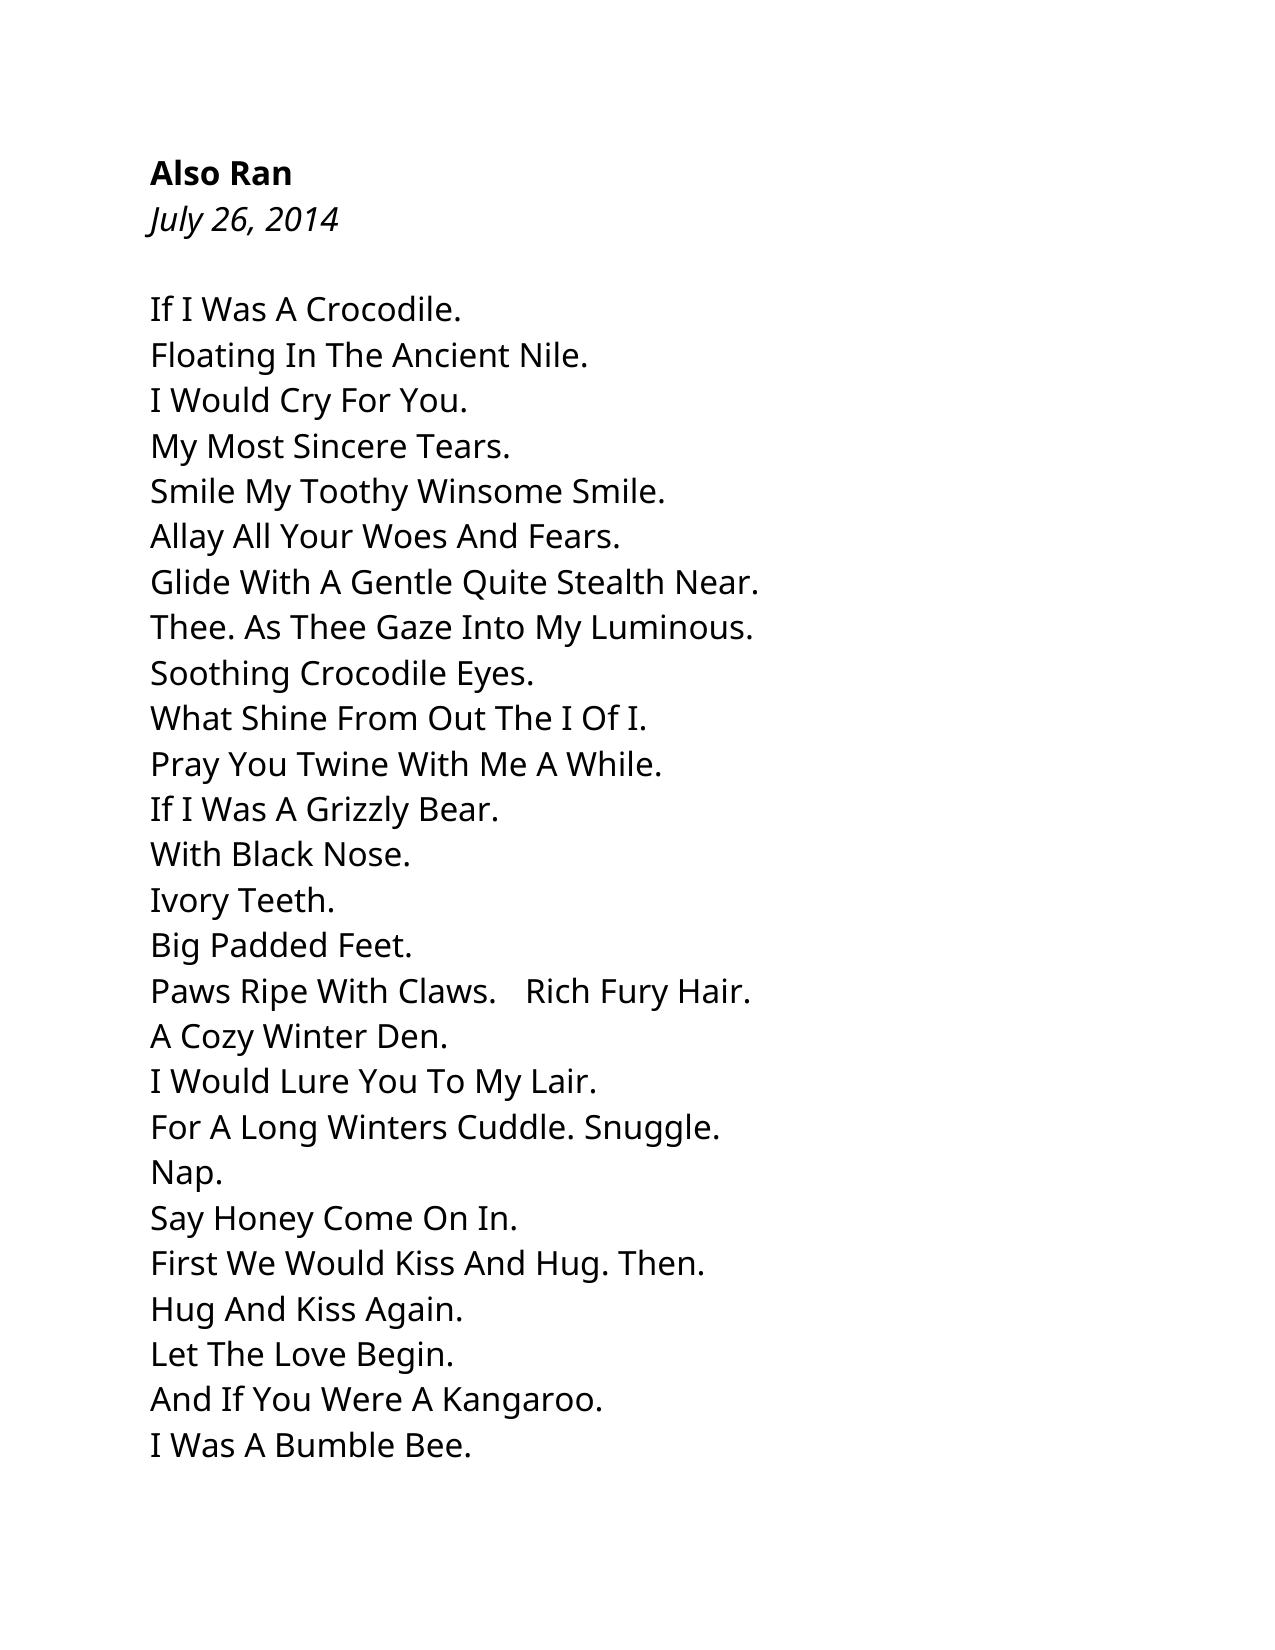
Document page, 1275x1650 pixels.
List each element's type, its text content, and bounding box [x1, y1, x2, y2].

text I Would Lure You To My Lair. [150, 1058, 1125, 1104]
text Thee. As Thee Gaze Into My Luminous. [150, 604, 1125, 649]
text A Cozy Winter Den. [150, 1013, 1125, 1058]
text July 26, 2014 [150, 195, 1125, 241]
text Floating In The Ancient Nile. [150, 332, 1125, 377]
text Pray You Twine With Me A While. [150, 740, 1125, 786]
text Let The Love Begin. [150, 1331, 1125, 1376]
text If I Was A Grizzly Bear. [150, 786, 1125, 831]
text Big Padded Feet. [150, 922, 1125, 967]
text My Most Sincere Tears. [150, 422, 1125, 468]
text Also Ran [150, 150, 1125, 195]
text With Black Nose. [150, 831, 1125, 877]
text Ivory Teeth. [150, 877, 1125, 922]
text Soothing Crocodile Eyes. [150, 649, 1125, 695]
text Glide With A Gentle Quite Stealth Near. [150, 559, 1125, 604]
text Nap. [150, 1149, 1125, 1194]
text First We Would Kiss And Hug. Then. [150, 1240, 1125, 1285]
text Paws Ripe With Claws. Rich Fury Hair. [150, 967, 1125, 1013]
text Smile My Toothy Winsome Smile. [150, 468, 1125, 513]
text I Was A Bumble Bee. [150, 1422, 1125, 1467]
text And If You Were A Kangaroo. [150, 1376, 1125, 1422]
text If I Was A Crocodile. [150, 286, 1125, 332]
text For A Long Winters Cuddle. Snuggle. [150, 1104, 1125, 1149]
text Say Honey Come On In. [150, 1194, 1125, 1240]
text I Would Cry For You. [150, 377, 1125, 422]
text What Shine From Out The I Of I. [150, 695, 1125, 740]
text Hug And Kiss Again. [150, 1285, 1125, 1331]
text Allay All Your Woes And Fears. [150, 513, 1125, 559]
